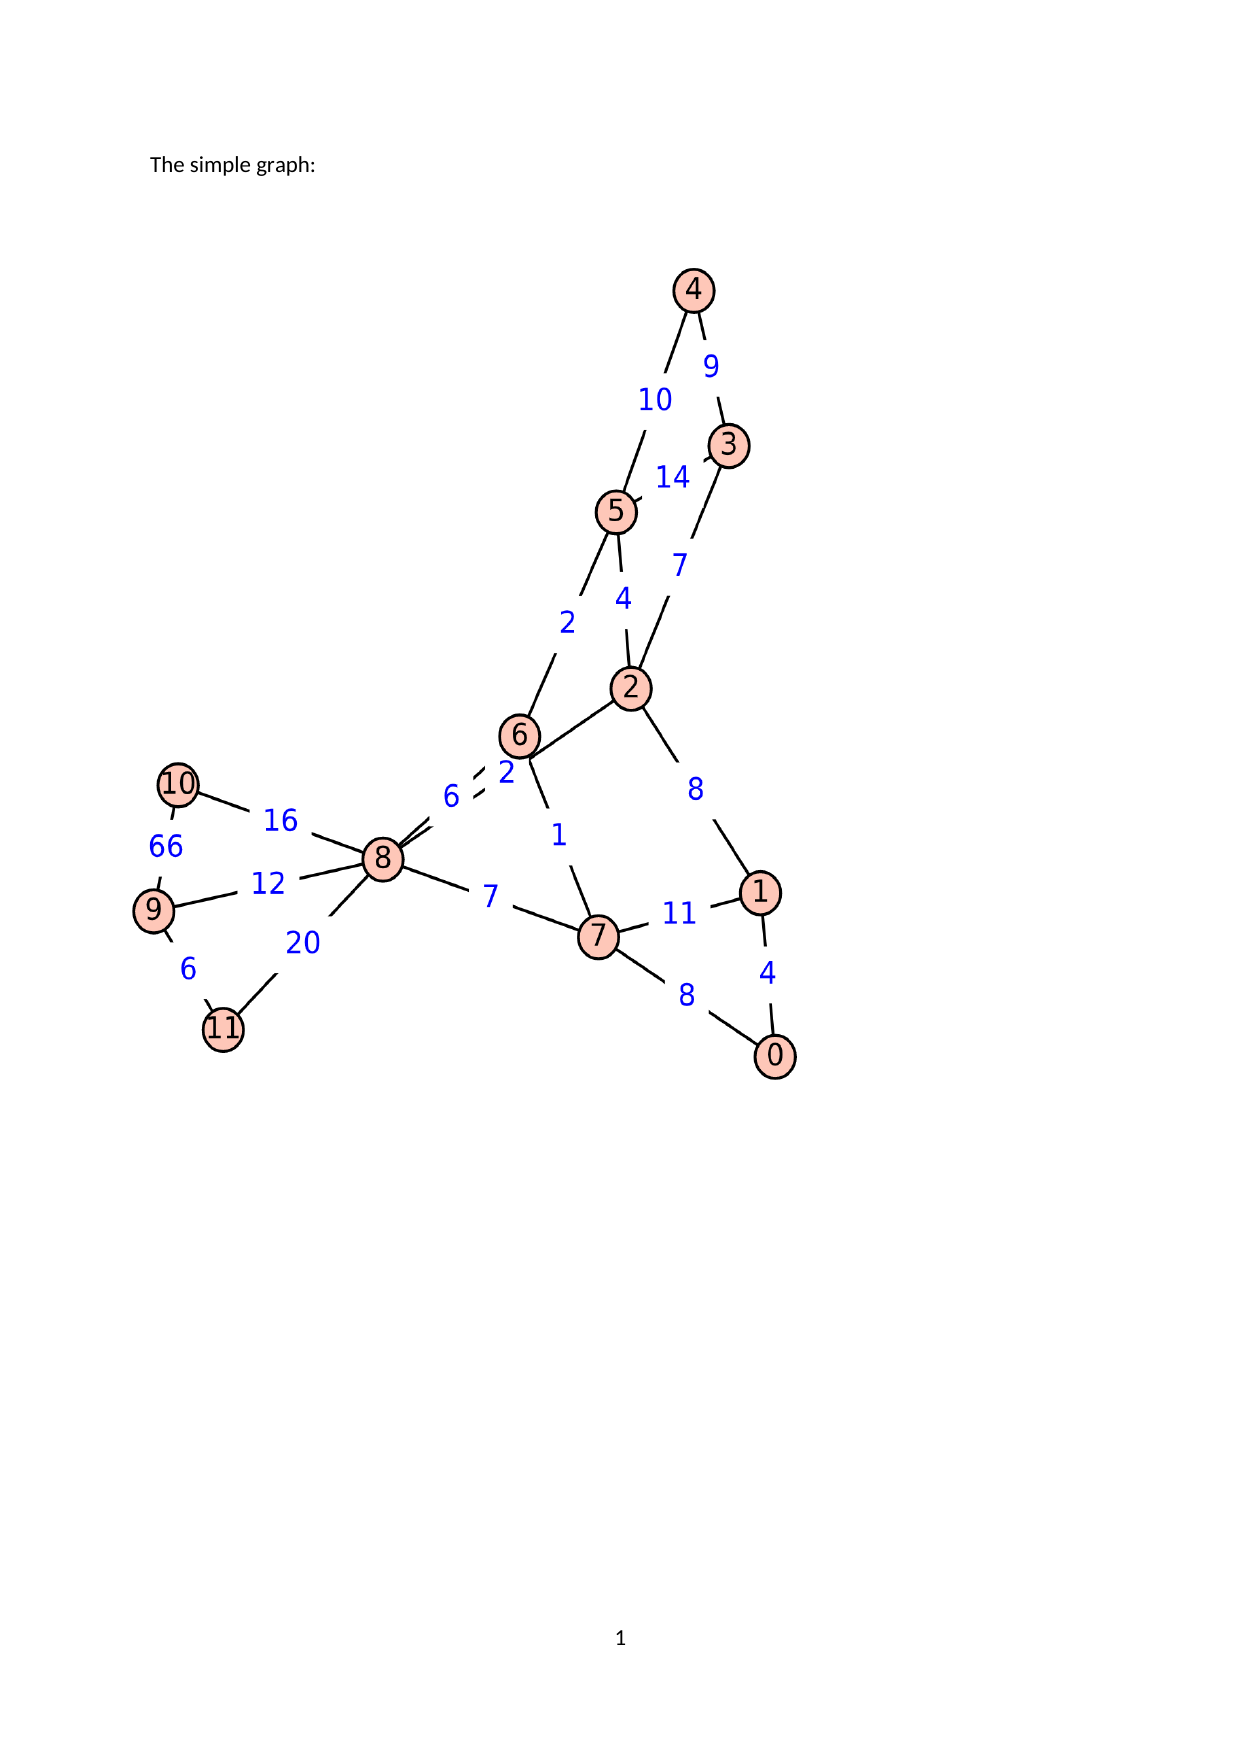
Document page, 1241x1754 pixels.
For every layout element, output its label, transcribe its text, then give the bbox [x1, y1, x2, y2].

picture [66, 216, 1241, 1131]
text The simple graph: [150, 150, 1090, 178]
